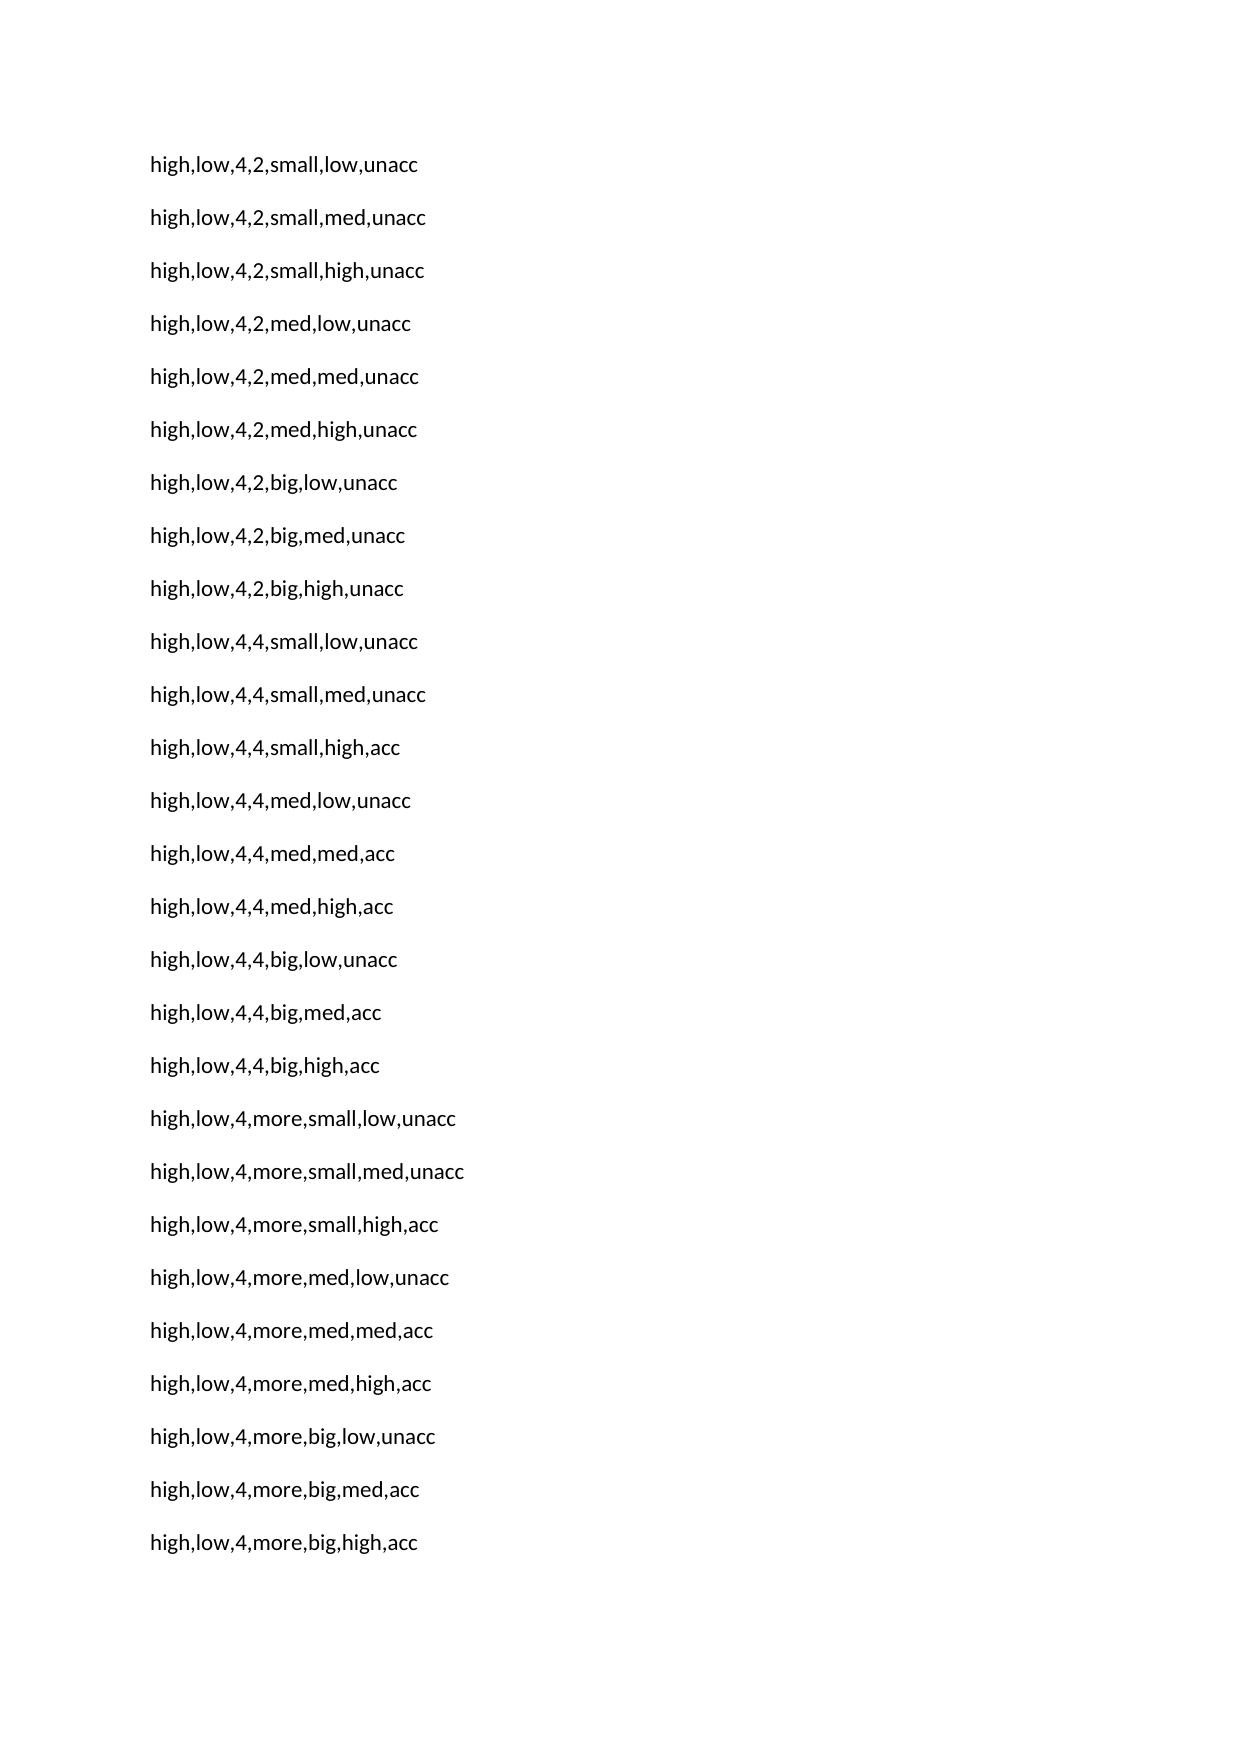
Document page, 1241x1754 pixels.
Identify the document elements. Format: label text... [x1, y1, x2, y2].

text high,low,4,more,med,med,acc [150, 1316, 1090, 1344]
text high,low,4,4,small,med,unacc [150, 680, 1090, 708]
text high,low,4,more,big,high,acc [150, 1528, 1090, 1557]
text high,low,4,4,small,high,acc [150, 733, 1090, 761]
text high,low,4,2,big,med,unacc [150, 521, 1090, 549]
text high,low,4,more,med,low,unacc [150, 1263, 1090, 1291]
text high,low,4,4,big,low,unacc [150, 945, 1090, 973]
text high,low,4,2,big,high,unacc [150, 574, 1090, 602]
text high,low,4,more,med,high,acc [150, 1369, 1090, 1397]
text high,low,4,2,small,med,unacc [150, 203, 1090, 231]
text high,low,4,2,big,low,unacc [150, 468, 1090, 496]
text high,low,4,more,big,low,unacc [150, 1422, 1090, 1451]
text high,low,4,4,big,med,acc [150, 998, 1090, 1026]
text high,low,4,2,med,low,unacc [150, 309, 1090, 337]
text high,low,4,4,small,low,unacc [150, 627, 1090, 655]
text high,low,4,2,small,low,unacc [150, 150, 1090, 178]
text high,low,4,4,med,low,unacc [150, 786, 1090, 814]
text high,low,4,more,big,med,acc [150, 1476, 1090, 1503]
text high,low,4,more,small,high,acc [150, 1210, 1090, 1238]
text high,low,4,4,med,high,acc [150, 892, 1090, 920]
text high,low,4,2,med,med,unacc [150, 362, 1090, 390]
text high,low,4,2,small,high,unacc [150, 256, 1090, 284]
text high,low,4,more,small,low,unacc [150, 1104, 1090, 1132]
text high,low,4,2,med,high,unacc [150, 415, 1090, 443]
text high,low,4,4,big,high,acc [150, 1051, 1090, 1079]
text high,low,4,more,small,med,unacc [150, 1157, 1090, 1185]
text high,low,4,4,med,med,acc [150, 839, 1090, 867]
